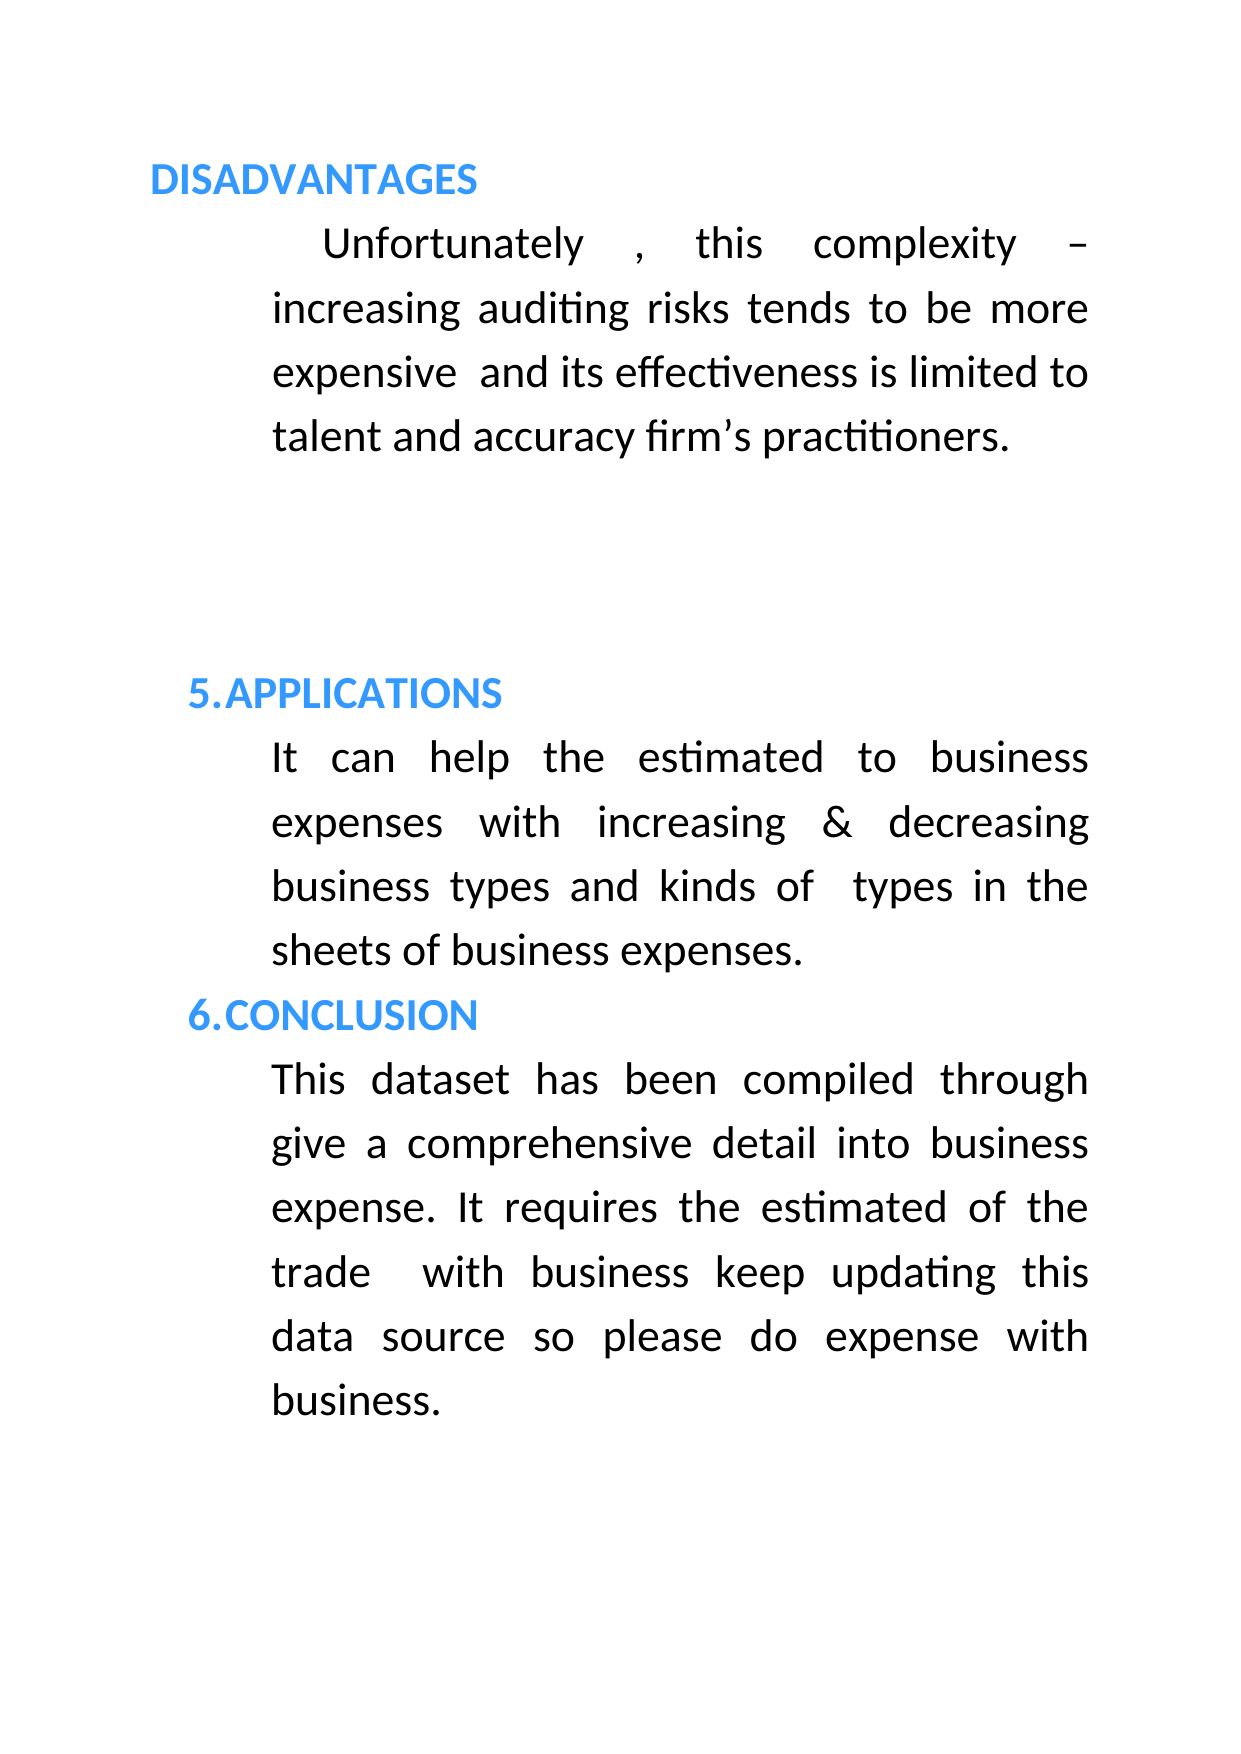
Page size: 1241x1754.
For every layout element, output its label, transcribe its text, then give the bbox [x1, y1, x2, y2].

list CONCLUSION [187, 986, 1090, 1041]
list This dataset has been compiled through give a comprehensive detail into business expense. It requires the estimated of the trade with business keep updating this data source so please do expense with business. [271, 1050, 1090, 1459]
list Unfortunately , this complexity – increasing auditing risks tends to be more expensive and its effectiveness is limited to talent and accuracy firm’s practitioners. [272, 214, 1090, 463]
list DISADVANTAGES [150, 150, 1090, 206]
list It can help the estimated to business expenses with increasing & decreasing business types and kinds of types in the sheets of business expenses. [271, 728, 1090, 977]
list APPLICATIONS [187, 664, 1090, 720]
